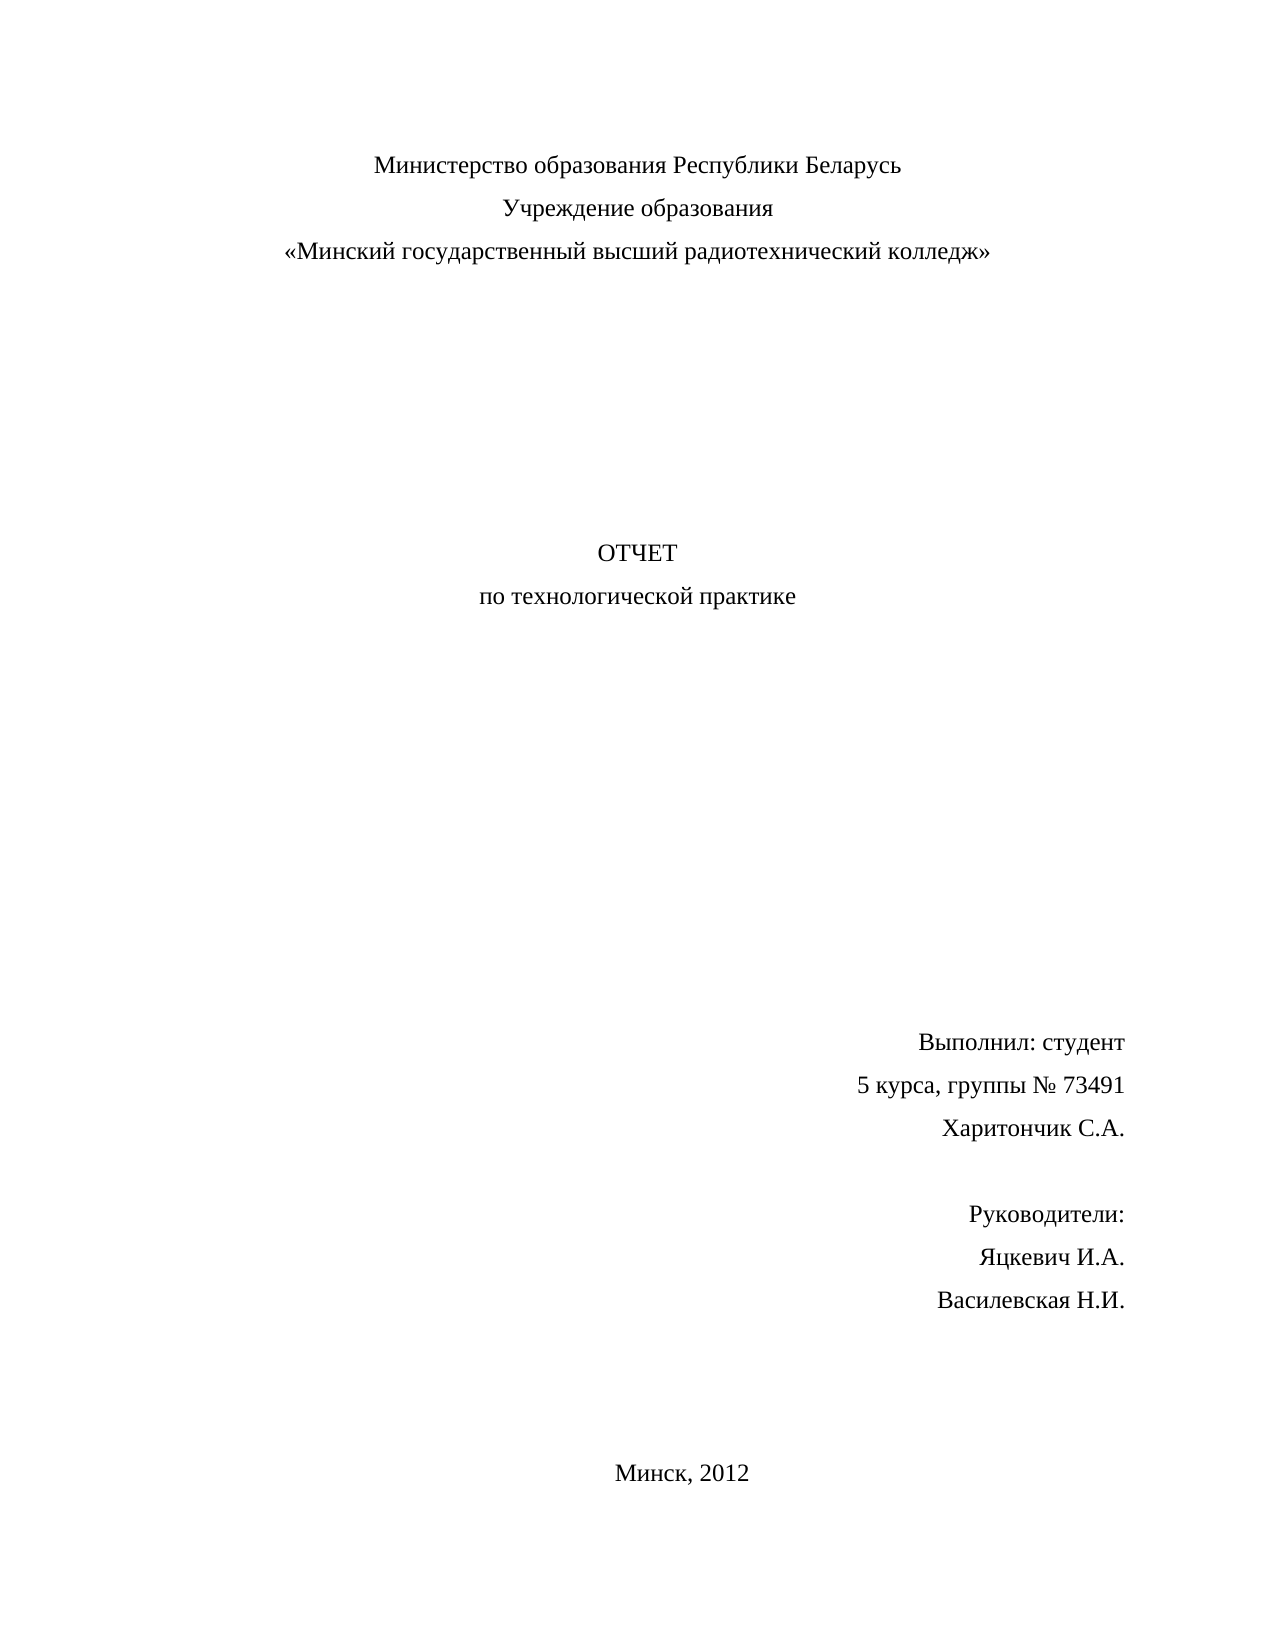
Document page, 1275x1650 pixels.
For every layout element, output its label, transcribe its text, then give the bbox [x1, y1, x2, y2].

text по технологической практике [150, 581, 1125, 610]
text «Минский государственный высший радиотехнический колледж» [150, 236, 1125, 265]
text ОТЧЕТ [150, 538, 1125, 567]
text Выполнил: студент [150, 1027, 1125, 1056]
text Яцкевич И.А. [150, 1242, 1125, 1271]
text 5 курса, группы № 73491 Харитончик С.А. [740, 1070, 1125, 1142]
text Василевская Н.И. [150, 1286, 1125, 1314]
text Руководители: [150, 1199, 1125, 1228]
title Министерство образования Республики Беларусь [150, 150, 1125, 179]
text Минск, 2012 [164, 1458, 1125, 1487]
text Учреждение образования [150, 193, 1125, 222]
